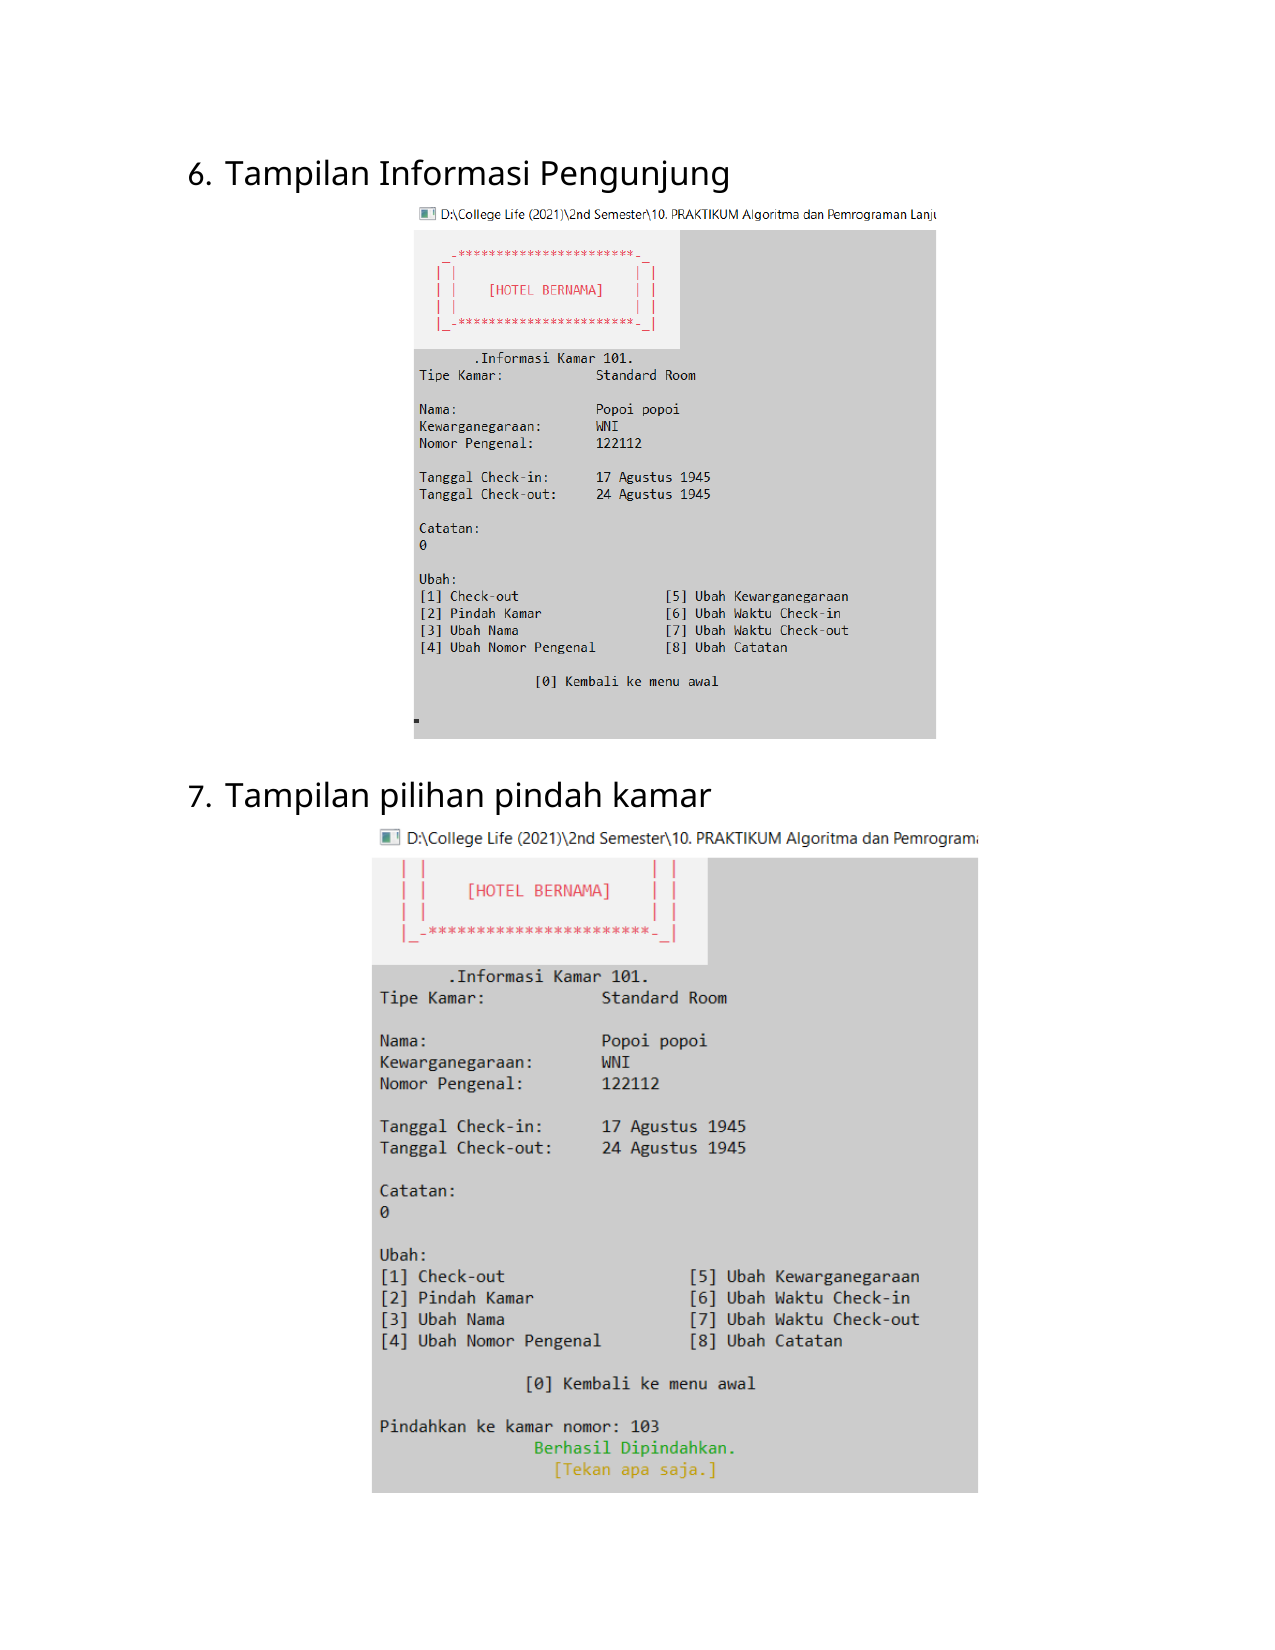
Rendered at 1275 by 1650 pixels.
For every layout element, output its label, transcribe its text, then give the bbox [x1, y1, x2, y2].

picture [413, 198, 937, 739]
list Tampilan Informasi Pengunjung [187, 150, 1125, 195]
picture [371, 820, 979, 1493]
list Tampilan pilihan pindah kamar [187, 771, 1125, 817]
